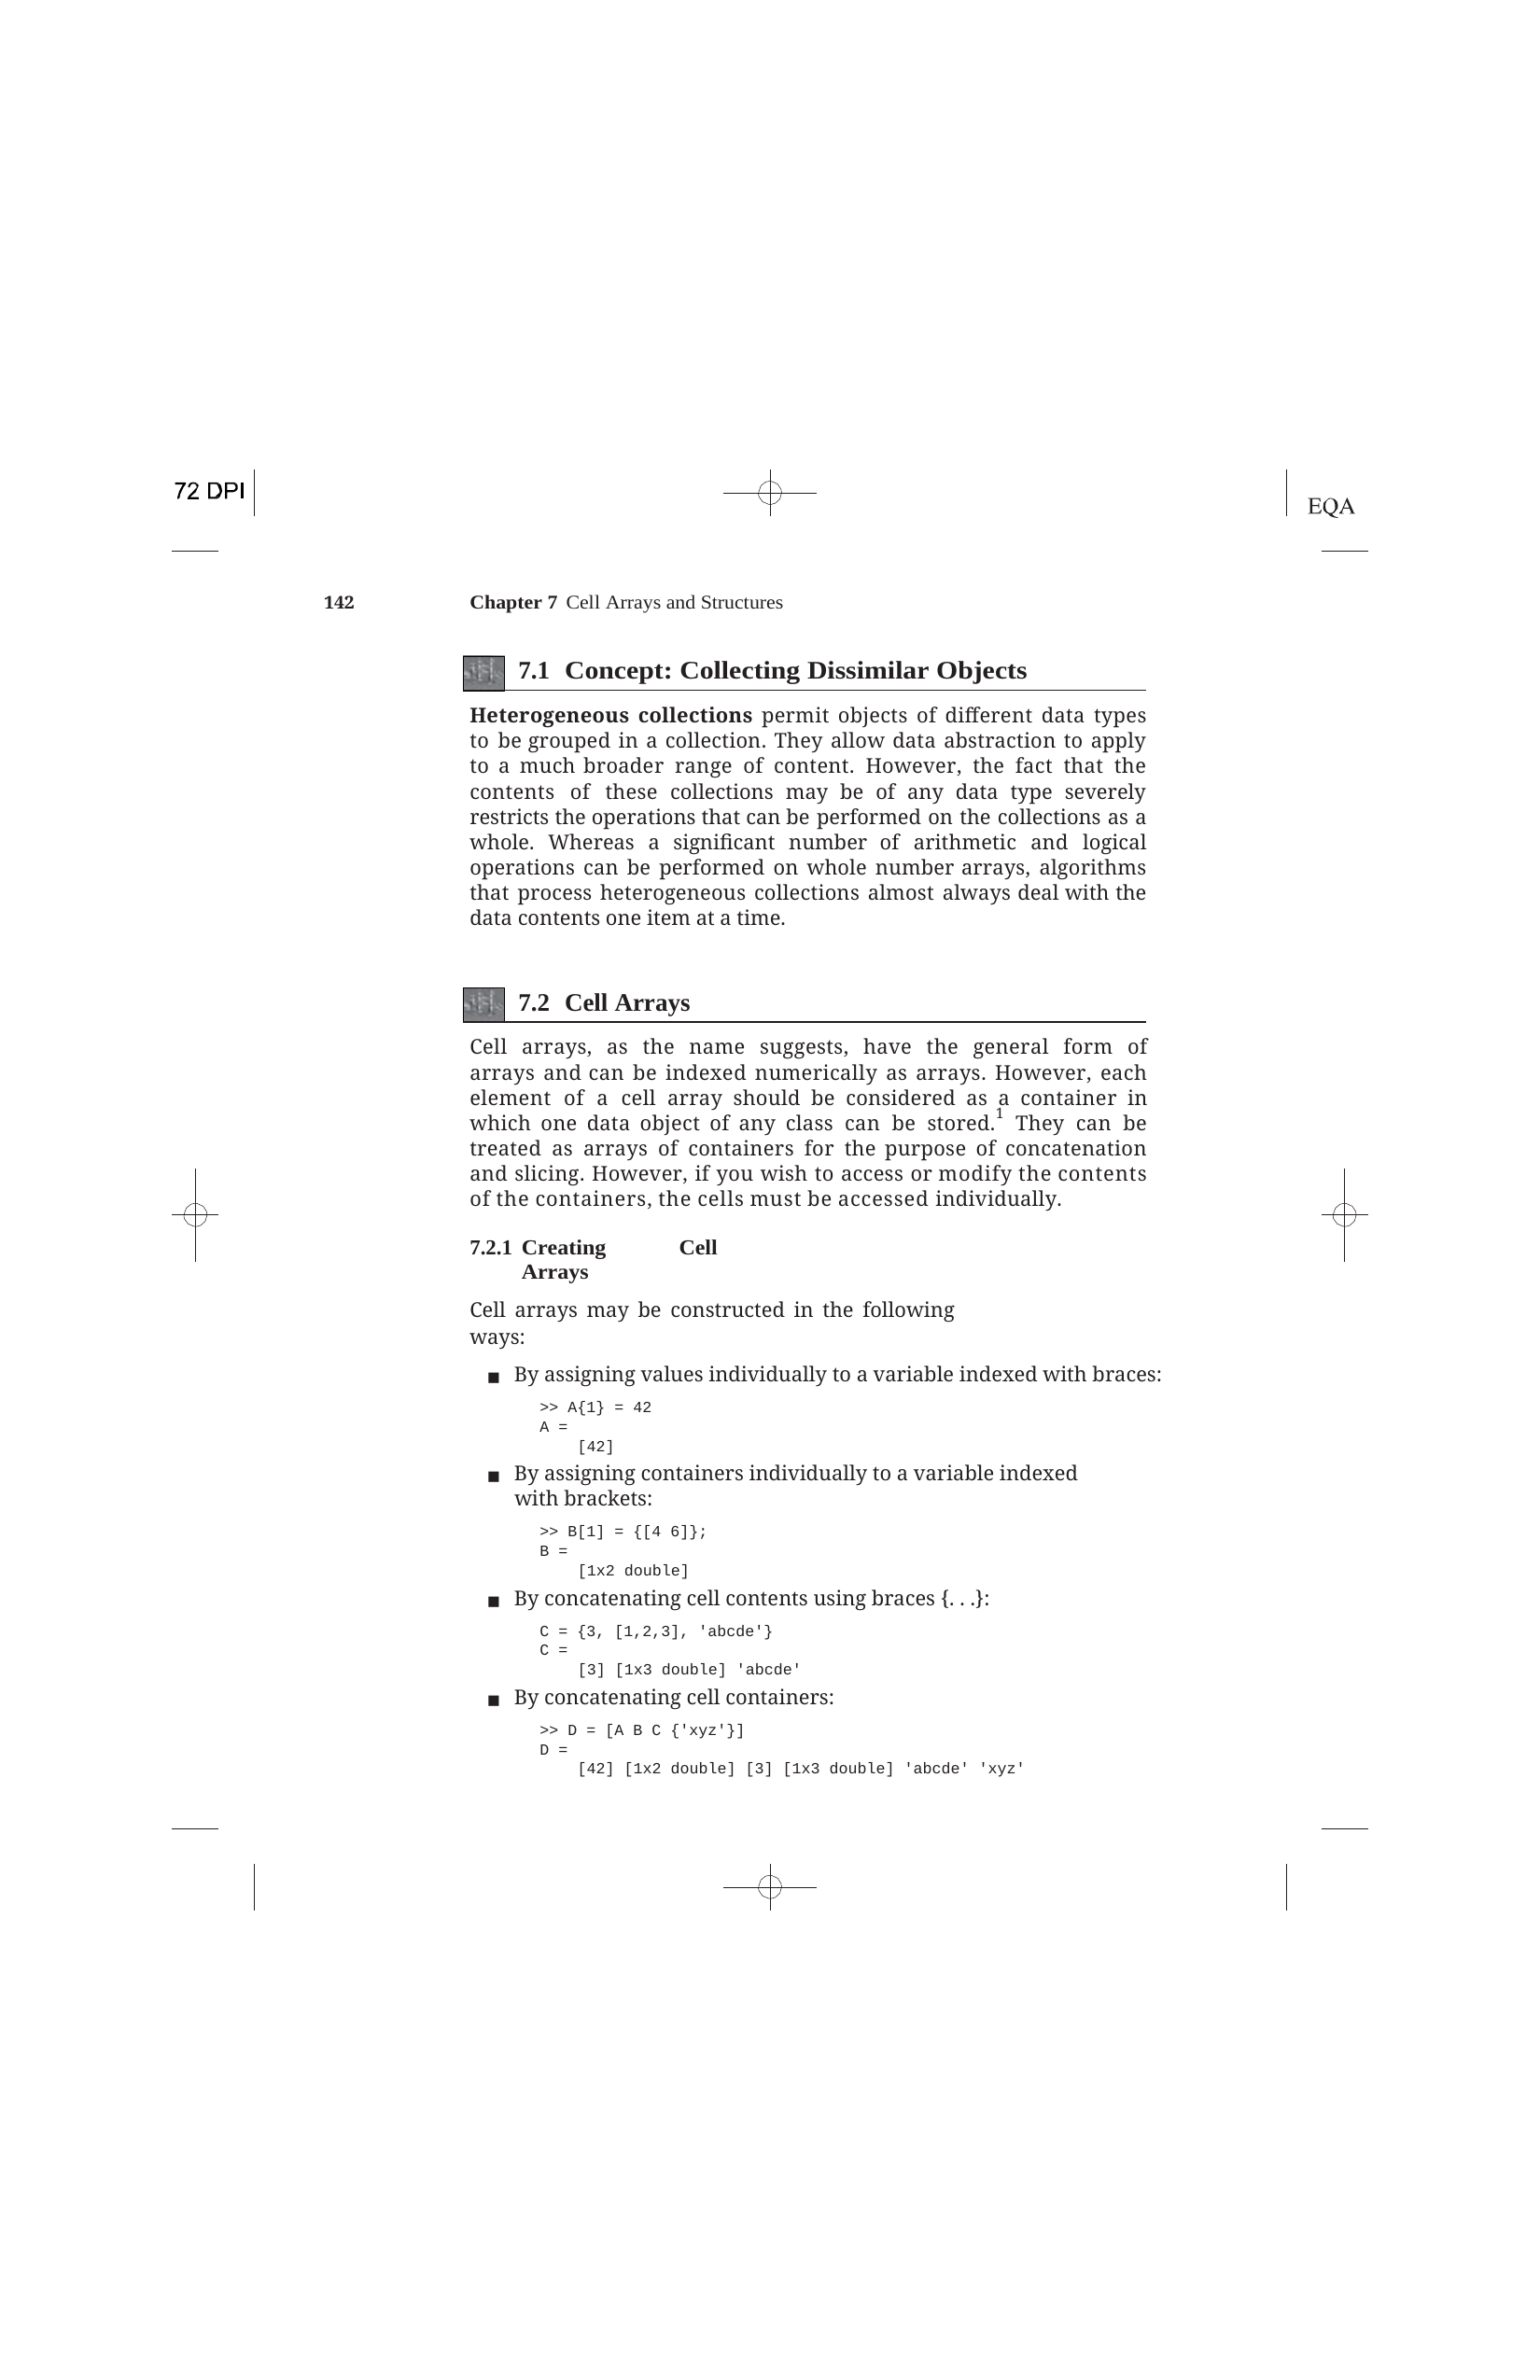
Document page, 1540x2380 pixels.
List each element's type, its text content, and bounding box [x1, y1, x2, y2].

picture [464, 657, 504, 690]
subtitle Concept: Collecting Dissimilar Objects [518, 655, 1379, 685]
text >> A{1} = 42 A = [539, 1400, 659, 1436]
text Cell arrays, as the name suggests, have the general form of arrays and can be indexed numerically as arrays. However, each element of a cell array should be considered as a container in which one data object of any class can be stored.1 They can be treated as arrays of containers for the purpose of concatenation and slicing. However, if you wish to access or modify the contents of the containers, the cells must be accessed individually. [469, 1034, 1147, 1211]
text >> B[1] = {[4 6]}; B = [539, 1524, 715, 1561]
list By concatenating cell containers: [487, 1683, 1379, 1710]
text C = {3, [1,2,3], 'abcde'} C = [539, 1623, 780, 1660]
list By assigning containers individually to a variable indexed with brackets: [487, 1461, 1085, 1511]
text [1x2 double] [318, 1562, 948, 1580]
text [42] [328, 1438, 864, 1456]
text [42] [1x2 double] [3] [1x3 double] 'abcde' 'xyz' [577, 1761, 1379, 1779]
text Heterogeneous collections permit objects of different data types to be grouped in a collection. They allow data abstraction to apply to a much broader range of content. However, the fact that the contents of these collections may be of any data type severely restricts the operations that can be performed on the collections as a whole. Whereas a significant number of arithmetic and logical operations can be performed on whole number arrays, algorithms that process heterogeneous collections almost always deal with the data contents one item at a time. [469, 703, 1146, 931]
text [3] [1x3 double] 'abcde' [412, 1662, 967, 1679]
list By assigning values individually to a variable indexed with braces: [487, 1360, 1379, 1388]
picture [464, 988, 504, 1021]
text Cell arrays may be constructed in the following ways: [469, 1295, 955, 1351]
list By concatenating cell contents using braces {. . .}: [487, 1583, 1379, 1611]
text >> D = [A B C {'xyz'}] D = [539, 1722, 752, 1759]
text 142 Chapter 7 Cell Arrays and Structures [324, 590, 1379, 614]
subtitle Cell Arrays [518, 987, 1379, 1016]
subtitle Creating Cell Arrays [469, 1235, 718, 1284]
